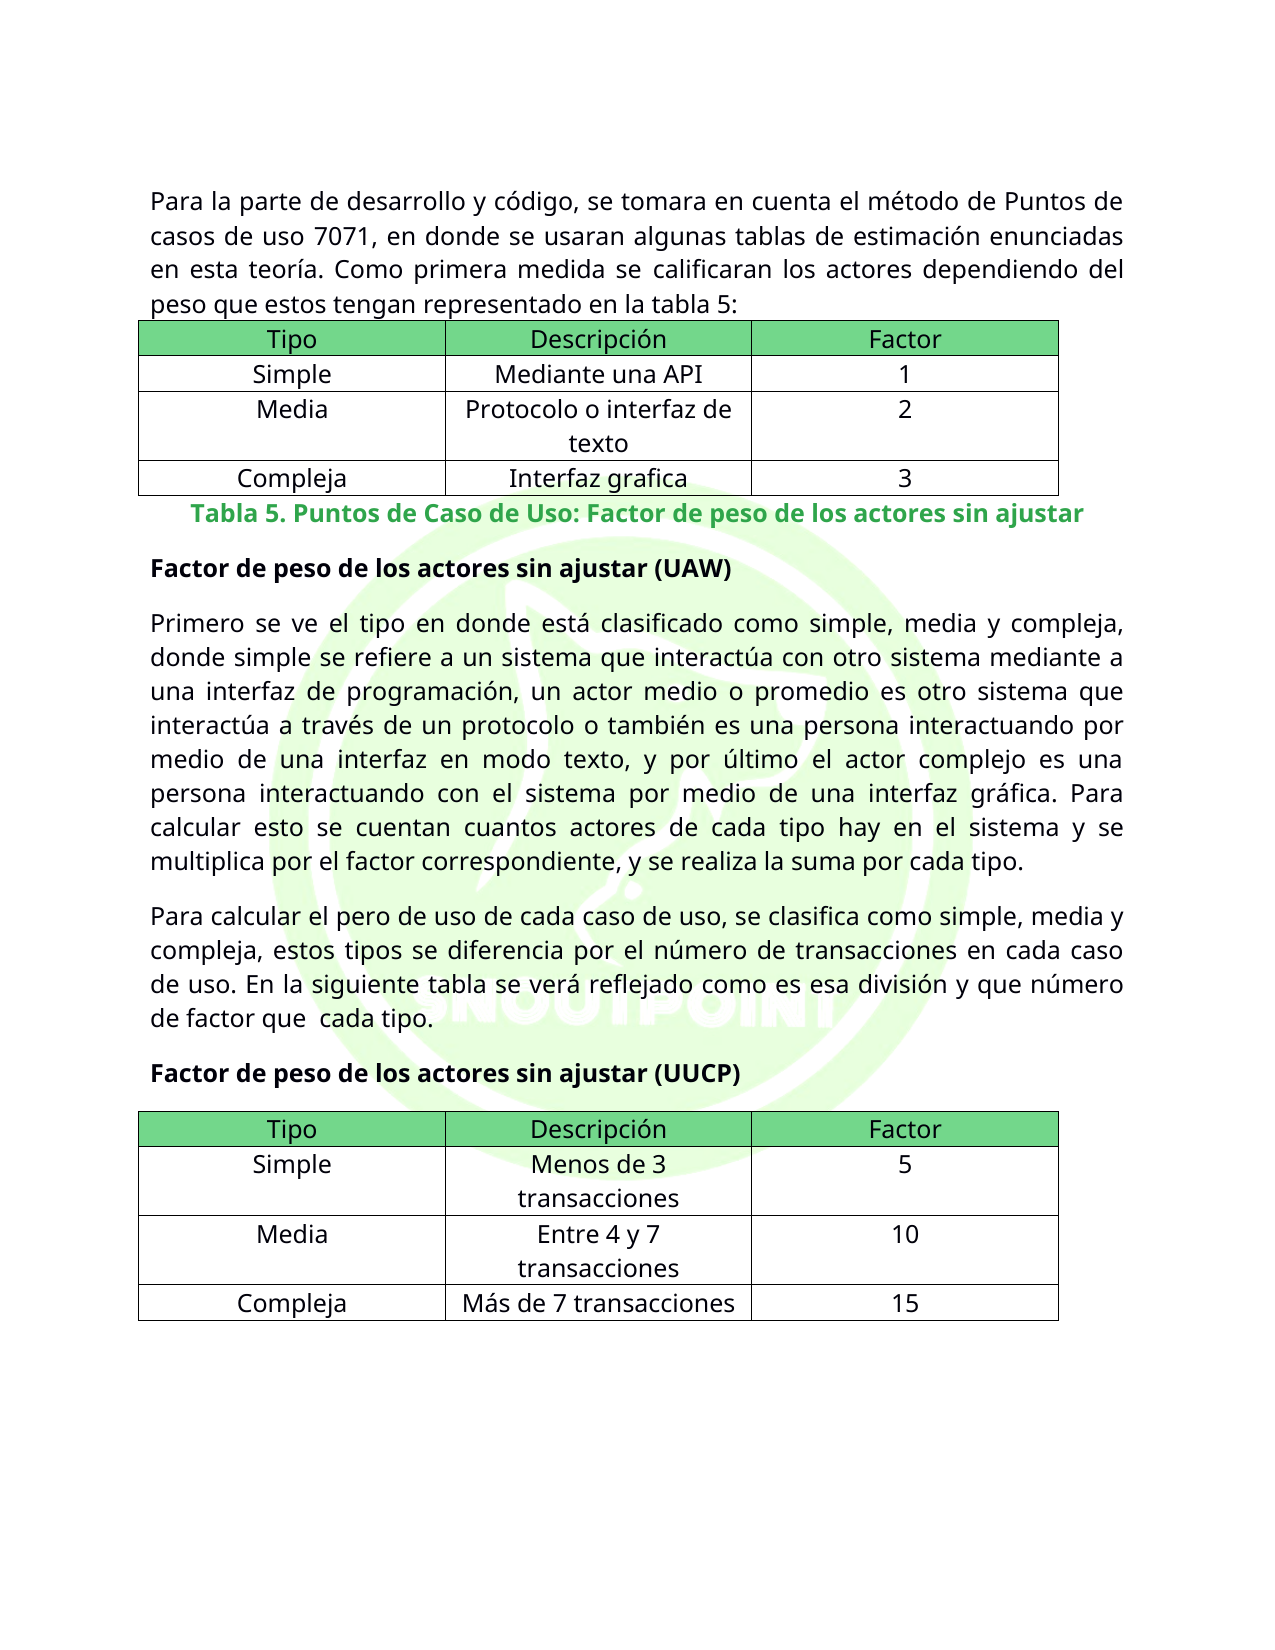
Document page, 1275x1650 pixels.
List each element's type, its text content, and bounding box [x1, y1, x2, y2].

table_header Factor [752, 321, 1058, 355]
table_header Descripción [446, 1112, 751, 1146]
table_cell Mediante una API [446, 356, 751, 391]
text Tabla 5. Puntos de Caso de Uso: Factor de peso de los actores sin ajustar [150, 496, 1125, 530]
text Para la parte de desarrollo y código, se tomara en cuenta el método de Puntos de casos de uso , en donde se usaran algunas tablas de estimación enunciadas en esta teoría. Como primera medida se calificaran los actores dependiendo del peso que estos tengan representado en la tabla 5: [150, 184, 1125, 320]
table_cell Compleja [139, 1285, 445, 1319]
table_header Factor [752, 1112, 1058, 1146]
table_header Tipo [139, 1112, 445, 1146]
table_cell 15 [752, 1285, 1058, 1319]
table_cell 1 [752, 356, 1058, 391]
table_header Tipo [139, 321, 445, 355]
text Factor de peso de los actores sin ajustar (UUCP) [150, 1056, 1125, 1090]
table_cell Compleja [139, 461, 445, 495]
table_cell Media [139, 392, 445, 460]
table_cell Simple [139, 1147, 445, 1215]
table_cell Menos de 3 transacciones [446, 1147, 751, 1215]
table_cell Interfaz grafica [446, 461, 751, 495]
table_cell Protocolo o interfaz de texto [446, 392, 751, 460]
text Para calcular el pero de uso de cada caso de uso, se clasifica como simple, media y compleja, estos tipos se diferencia por el número de transacciones en cada caso de uso. En la siguiente tabla se verá reflejado como es esa división y que número de factor que cada tipo. [150, 899, 1125, 1035]
text Factor de peso de los actores sin ajustar (UAW) [150, 551, 1125, 585]
table_header Descripción [446, 321, 751, 355]
table_cell 2 [752, 392, 1058, 460]
text Primero se ve el tipo en donde está clasificado como simple, media y compleja, donde simple se refiere a un sistema que interactúa con otro sistema mediante a una interfaz de programación, un actor medio o promedio es otro sistema que interactúa a través de un protocolo o también es una persona interactuando por medio de una interfaz en modo texto, y por último el actor complejo es una persona interactuando con el sistema por medio de una interfaz gráfica. Para calcular esto se cuentan cuantos actores de cada tipo hay en el sistema y se multiplica por el factor correspondiente, y se realiza la suma por cada tipo. [150, 606, 1125, 878]
table_cell 3 [752, 461, 1058, 495]
table_cell 10 [752, 1216, 1058, 1284]
table_cell Simple [139, 356, 445, 391]
table_cell Media [139, 1216, 445, 1284]
table_cell Más de 7 transacciones [446, 1285, 751, 1319]
table_cell 5 [752, 1147, 1058, 1215]
table_cell Entre 4 y 7 transacciones [446, 1216, 751, 1284]
